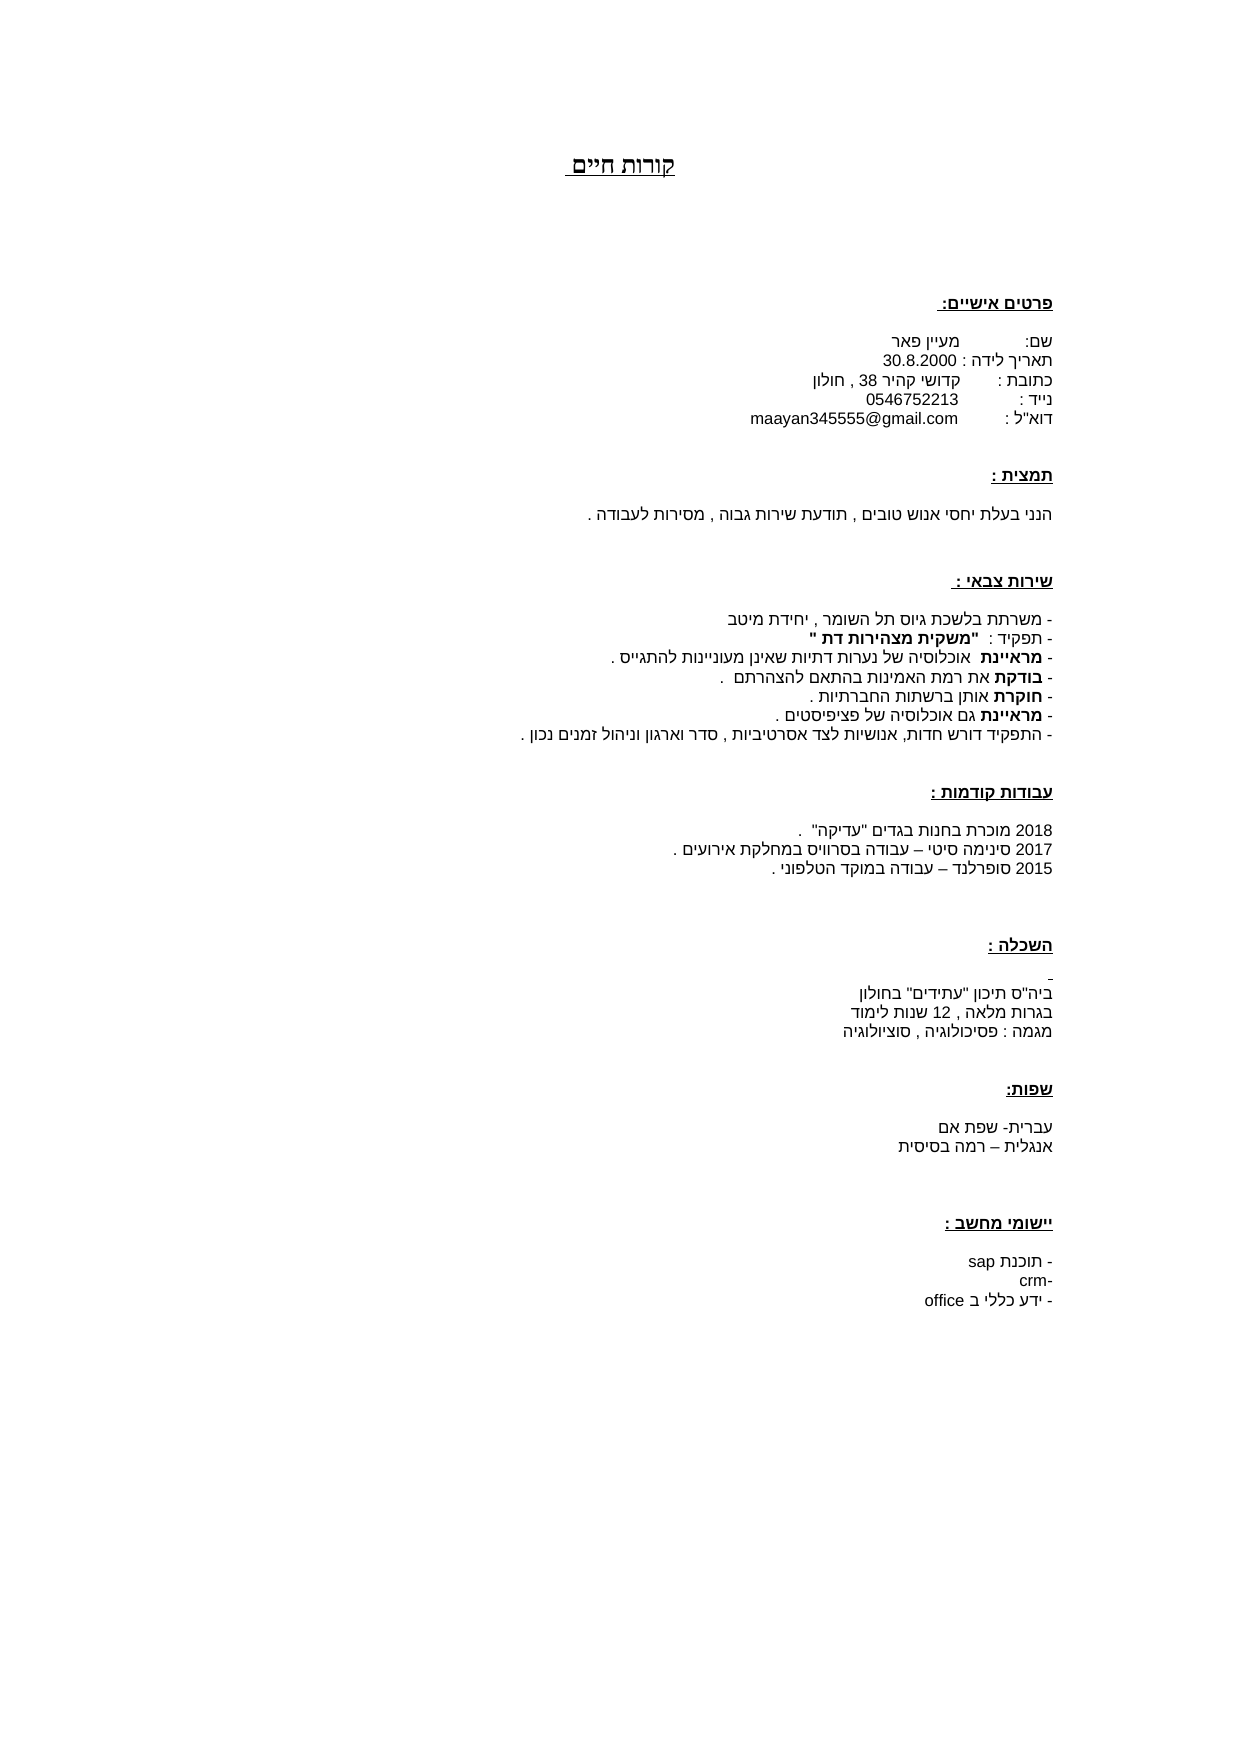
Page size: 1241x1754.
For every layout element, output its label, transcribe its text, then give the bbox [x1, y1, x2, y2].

text תמצית : [187, 466, 1053, 485]
text פרטים אישיים: [187, 294, 1053, 313]
text - משרתת בלשכת גיוס תל השומר , יחידת מיטב [187, 610, 1053, 629]
text - תוכנת sap [187, 1252, 1053, 1271]
text -crm [187, 1271, 1053, 1290]
text עברית- שפת אם [187, 1118, 1053, 1137]
text שם: מעיין פאר [187, 332, 1053, 351]
text - התפקיד דורש חדות, אנושיות לצד אסרטיביות , סדר וארגון וניהול זמנים נכון . [187, 725, 1053, 744]
text נייד : 0546752213 [187, 389, 1053, 409]
text - מראיינת גם אוכלוסיה של פציפיסטים . [187, 706, 1053, 725]
text בגרות מלאה , 12 שנות לימוד [187, 1003, 1053, 1022]
text 2015 סופרלנד – עבודה במוקד הטלפוני . [187, 859, 1053, 878]
text עבודות קודמות : [187, 782, 1053, 802]
text 2018 מוכרת בחנות בגדים "עדיקה" . [187, 821, 1053, 840]
text - בודקת את רמת האמינות בהתאם להצהרתם . [187, 667, 1053, 687]
text דוא"ל : maayan345555@gmail.com [187, 409, 1053, 428]
text - מראיינת אוכלוסיה של נערות דתיות שאינן מעוניינות להתגייס . [187, 648, 1053, 667]
text שפות: [187, 1079, 1053, 1099]
text מגמה : פסיכולוגיה , סוציולוגיה [187, 1022, 1053, 1041]
text 2017 סינימה סיטי – עבודה בסרוויס במחלקת אירועים . [187, 840, 1053, 859]
text אנגלית – רמה בסיסית [187, 1137, 1053, 1156]
text השכלה : [187, 936, 1053, 955]
text הנני בעלת יחסי אנוש טובים , תודעת שירות גבוה , מסירות לעבודה . [187, 504, 1053, 524]
text יישומי מחשב : [187, 1214, 1053, 1233]
text - תפקיד : "משקית מצהירות דת " [187, 629, 1053, 648]
text קורות חיים [187, 150, 1053, 179]
text ביה"ס תיכון "עתידים" בחולון [187, 984, 1053, 1003]
text שירות צבאי : [187, 572, 1053, 591]
text - חוקרת אותן ברשתות החברתיות . [187, 687, 1053, 706]
text כתובת : קדושי קהיר 38 , חולון [187, 370, 1053, 389]
text - ידע כללי ב office [187, 1290, 1053, 1309]
text תאריך לידה : 30.8.2000 [187, 351, 1053, 370]
